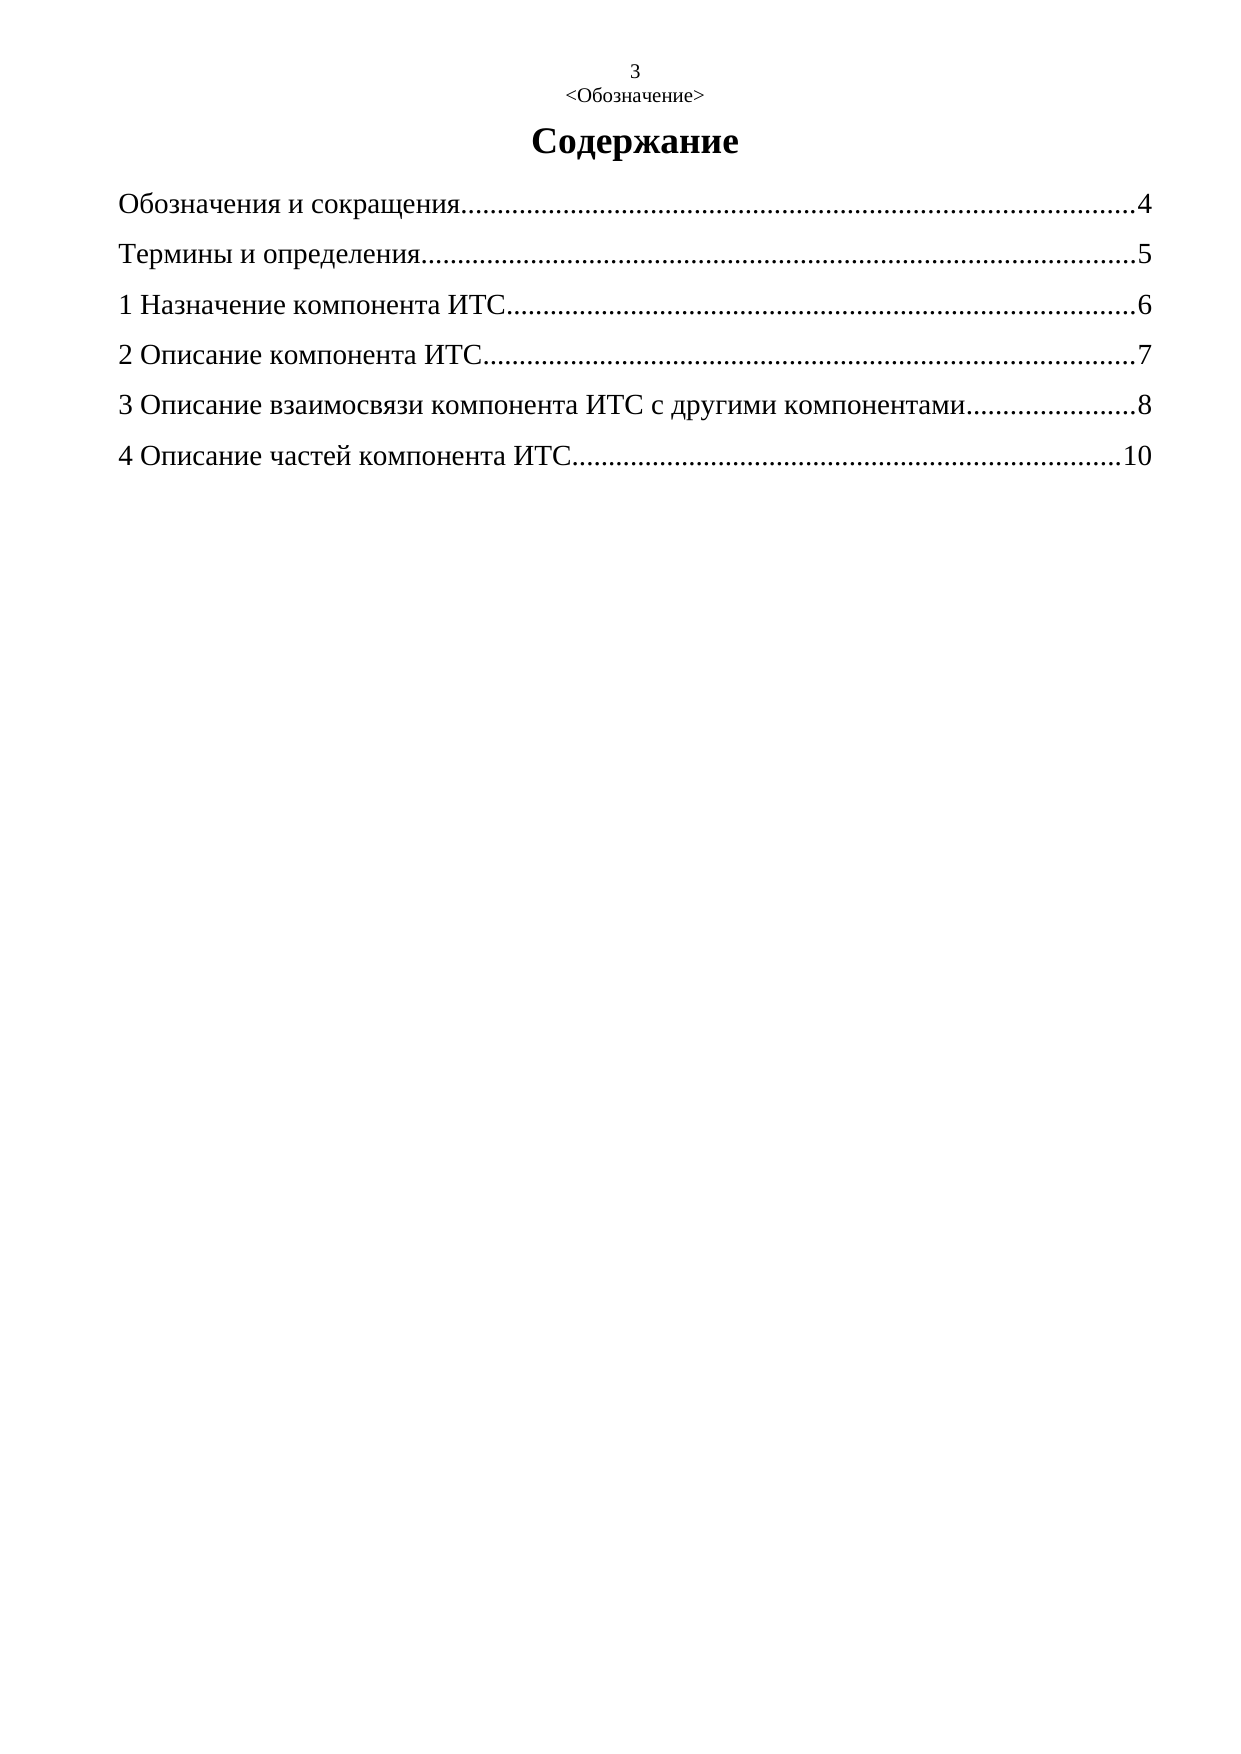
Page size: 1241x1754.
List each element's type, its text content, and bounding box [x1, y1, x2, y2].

text Содержание [118, 118, 1152, 161]
text Обозначения и сокращения 4 [118, 186, 1152, 220]
text 3 Описание взаимосвязи компонента ИТС с другими компонентами 8 [118, 387, 1152, 421]
text 1 Назначение компонента ИТС 6 [118, 287, 1152, 320]
text 4 Описание частей компонента ИТС 10 [118, 438, 1152, 471]
text Термины и определения 5 [118, 237, 1152, 270]
text 2 Описание компонента ИТС 7 [118, 337, 1152, 371]
